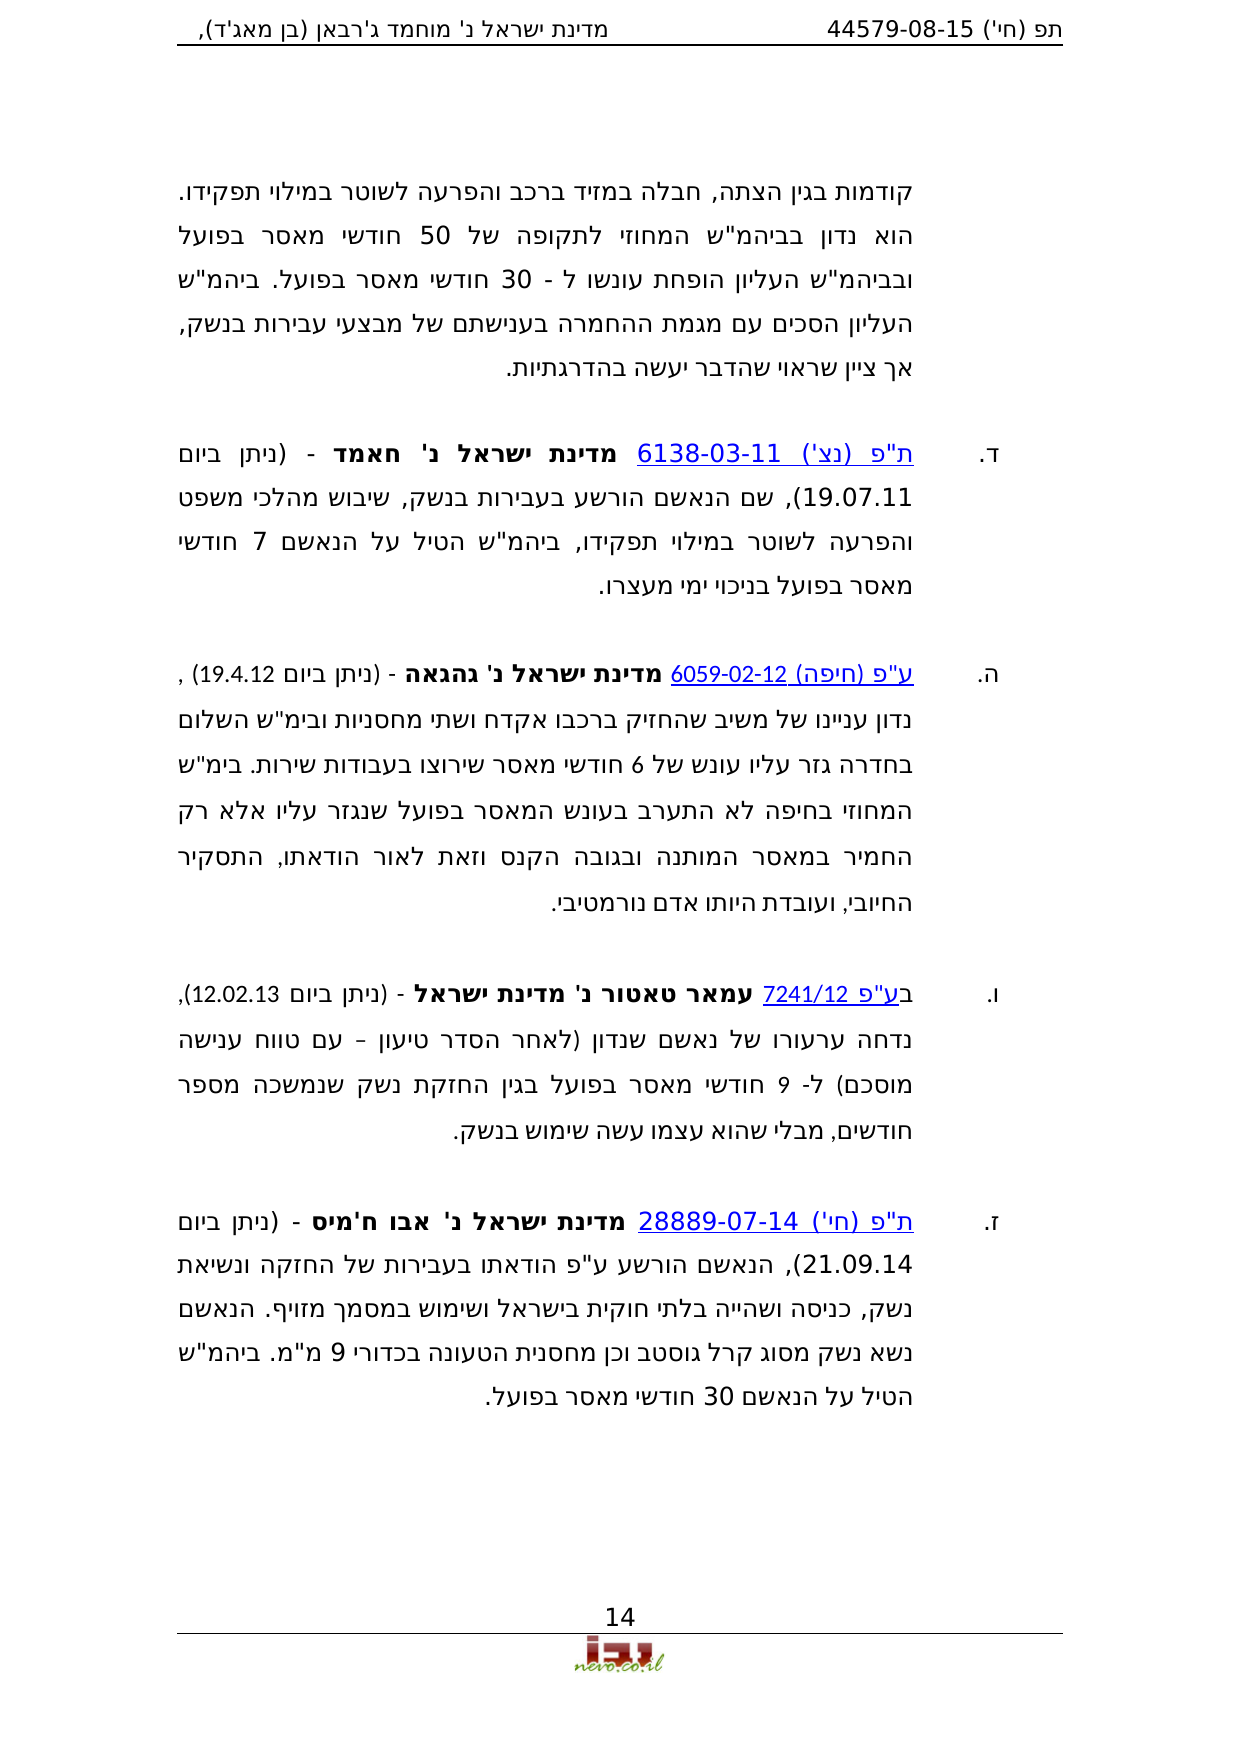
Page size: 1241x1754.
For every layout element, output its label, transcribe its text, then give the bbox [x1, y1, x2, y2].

text ז. ת"פ (חי') 28889-07-14 מדינת ישראל נ' אבו ח'מיס - (ניתן ביום 21.09.14), הנאשם הורשע ע"פ הודאתו בעבירות של החזקה ונשיאת נשק, כניסה ושהייה בלתי חוקית בישראל ושימוש במסמך מזויף. הנאשם נשא נשק מסוג קרל גוסטב וכן מחסנית הטעונה בכדורי 9 מ"מ. ביהמ"ש הטיל על הנאשם 30 חודשי מאסר בפועל. [177, 1207, 999, 1411]
picture [574, 1635, 666, 1673]
text ו. בע"פ 7241/12 עמאר טאטור נ' מדינת ישראל - (ניתן ביום 12.02.13), נדחה ערעורו של נאשם שנדון (לאחר הסדר טיעון – עם טווח ענישה מוסכם) ל- 9 חודשי מאסר בפועל בגין החזקת נשק שנמשכה מספר חודשים, מבלי שהוא עצמו עשה שימוש בנשק. [177, 978, 999, 1146]
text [177, 177, 999, 382]
text ד. ת"פ (נצ') 6138-03-11 מדינת ישראל נ' חאמד - (ניתן ביום 19.07.11), שם הנאשם הורשע בעבירות בנשק, שיבוש מהלכי משפט והפרעה לשוטר במילוי תפקידו, ביהמ"ש הטיל על הנאשם 7 חודשי מאסר בפועל בניכוי ימי מעצרו. [177, 439, 999, 600]
text ה. ע"פ (חיפה) 6059-02-12 מדינת ישראל נ' גהגאה - (ניתן ביום 19.4.12) , נדון עניינו של משיב שהחזיק ברכבו אקדח ושתי מחסניות ובימ"ש השלום בחדרה גזר עליו עונש של 6 חודשי מאסר שירוצו בעבודות שירות. בימ"ש המחוזי בחיפה לא התערב בעונש המאסר בפועל שנגזר עליו אלא רק החמיר במאסר המותנה ובגובה הקנס וזאת לאור הודאתו, התסקיר החיובי, ועובדת היותו אדם נורמטיבי. [177, 658, 999, 917]
